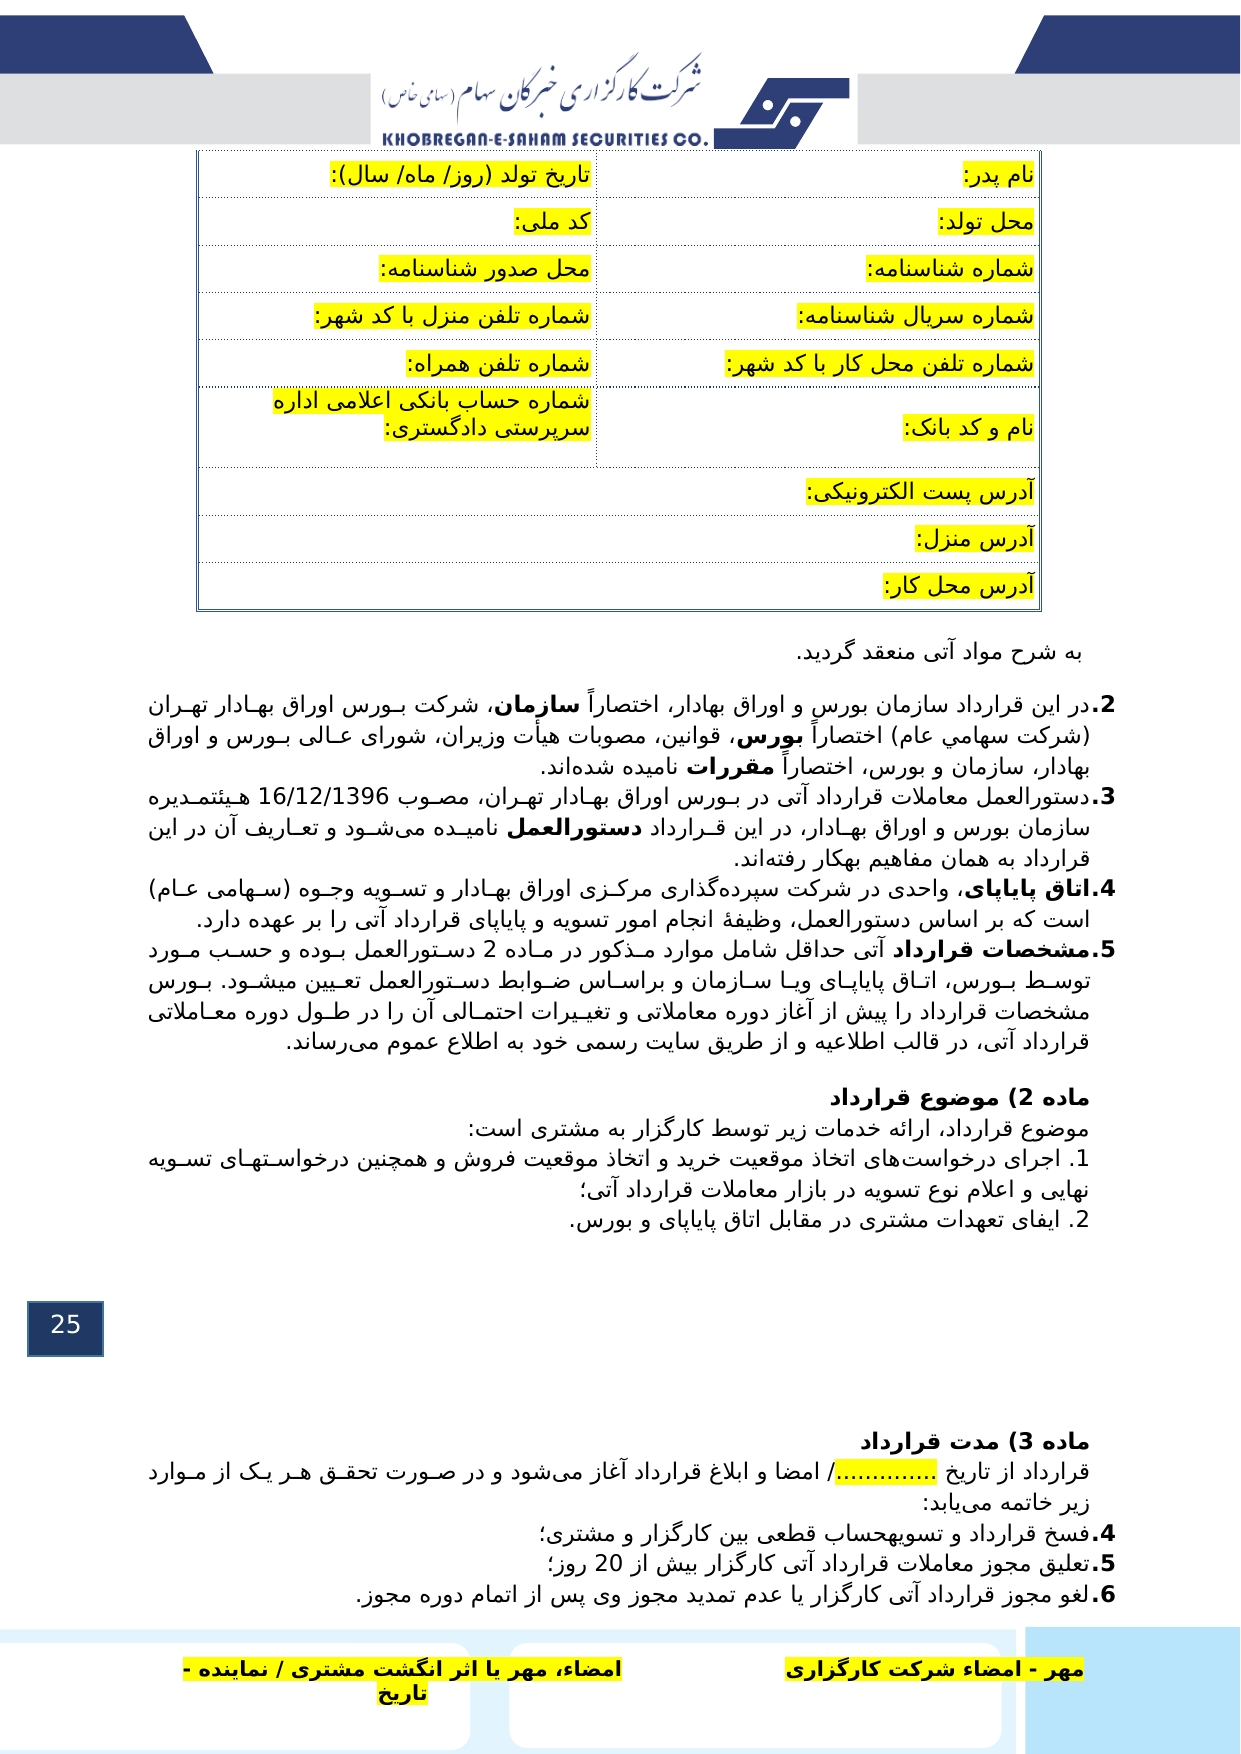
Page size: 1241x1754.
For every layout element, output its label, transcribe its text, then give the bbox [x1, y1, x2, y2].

table_cell محل تولد: [596, 197, 1039, 244]
table_cell شماره تلفن محل ‌کار با کد شهر: [596, 339, 1039, 386]
table_cell شماره حساب بانکی اعلامی اداره سرپرستی دادگستری: [199, 386, 596, 467]
list مشخصات قرارداد آتی حداقل شامل موارد مذکور در ماده 2 دستورالعمل بوده و حسب مورد توسط بورس، اتاق پایاپای ویا سازمان و براساس ضوابط دستورالعمل تعیین میشود. بورس مشخصات قرارداد را پیش از آغاز دوره معاملاتی و تغییرات احتمالی آن را در طول دوره معاملاتی قرارداد آتی، در قالب اطلاعیه و از طریق سایت رسمی خود به اطلاع عموم می‌رساند. [148, 937, 1091, 1055]
text به شرح مواد آتی منعقد گردید. [148, 638, 1083, 665]
text ماده 3) مدت قرارداد [148, 1428, 1090, 1454]
table_cell شماره شناسنامه: [596, 245, 1039, 292]
table_cell تاریخ تولد (روز/ ماه/ سال): [198, 150, 596, 197]
list در این قرارداد سازمان بورس و اوراق بهادار، اختصاراً سازمان، شرکت بورس اوراق بهادار تهران (شركت سهامي عام) اختصاراً بورس، قوانین، مصوبات هيأت وزيران، شورای عالی بورس و اوراق بهادار، سازمان و بورس، اختصاراً مقررات نامیده شده‌اند. [148, 692, 1091, 779]
list لغو مجوز قرارداد آتی کارگزار یا عدم تمدید مجوز وی پس از اتمام دوره مجوز. [148, 1581, 1091, 1608]
text 1. اجرای درخواست‌های اتخاذ موقعیت خرید و اتخاذ موقعیت فروش و همچنین درخواستهای تسویه نهایی و اعلام نوع تسویه در بازار معاملات قرارداد آتی؛ [148, 1145, 1090, 1203]
table_cell نام و کد بانک: [596, 386, 1039, 467]
table_cell شماره سریال شناسنامه: [596, 292, 1039, 339]
table_cell آدرس منزل: [199, 515, 1039, 562]
list اتاق پایاپای، واحدی در شرکت سپرده‌گذاری مرکزی اوراق بهادار و تسویه وجوه (سهامی عام) است که بر اساس دستورالعمل، وظیفۀ انجام امور تسویه و پایاپای قرارداد آتی را بر عهده دارد. [148, 875, 1091, 933]
list فسخ قرارداد و تسویهحساب قطعی بین کارگزار و مشتری؛ [148, 1520, 1091, 1546]
table_cell محل صدور شناسنامه: [199, 245, 596, 292]
table_cell نام پدر: [596, 150, 1039, 197]
text 2. ایفای تعهدات مشتری در مقابل اتاق پایاپای و بورس. [148, 1207, 1090, 1233]
table_cell آدرس محل کار: [199, 562, 1039, 609]
table_cell شماره تلفن همراه: [199, 339, 596, 386]
table_cell کد ملی: [199, 197, 596, 244]
picture [382, 51, 708, 146]
list تعلیق مجوز معاملات قرارداد آتی کارگزار بیش از 20 روز؛ [148, 1550, 1091, 1577]
text ماده 2) موضوع قرارداد [148, 1084, 1090, 1111]
text موضوع قرارداد، ارائه خدمات زیر توسط کارگزار به مشتری است: [148, 1115, 1090, 1141]
table_cell آدرس پست الکترونیکی: [199, 467, 1039, 514]
text قرارداد از تاریخ ............../ امضا و ابلاغ قرارداد آغاز می‌شود و در صورت تحقق هر یک از موارد زیر خاتمه می‌یابد: [148, 1458, 1090, 1516]
list دستورالعمل معاملات قرارداد آتی در بورس اوراق بهادار تهران، مصوب 16/12/1396 هیئتمدیره سازمان بورس و اوراق بهادار، در این قرارداد دستورالعمل نامیده می‌شود و تعاریف آن در این قرارداد به همان مفاهیم بهکار رفته‌اند. [148, 783, 1091, 871]
table_cell شماره تلفن منزل با کد شهر: [199, 292, 596, 339]
